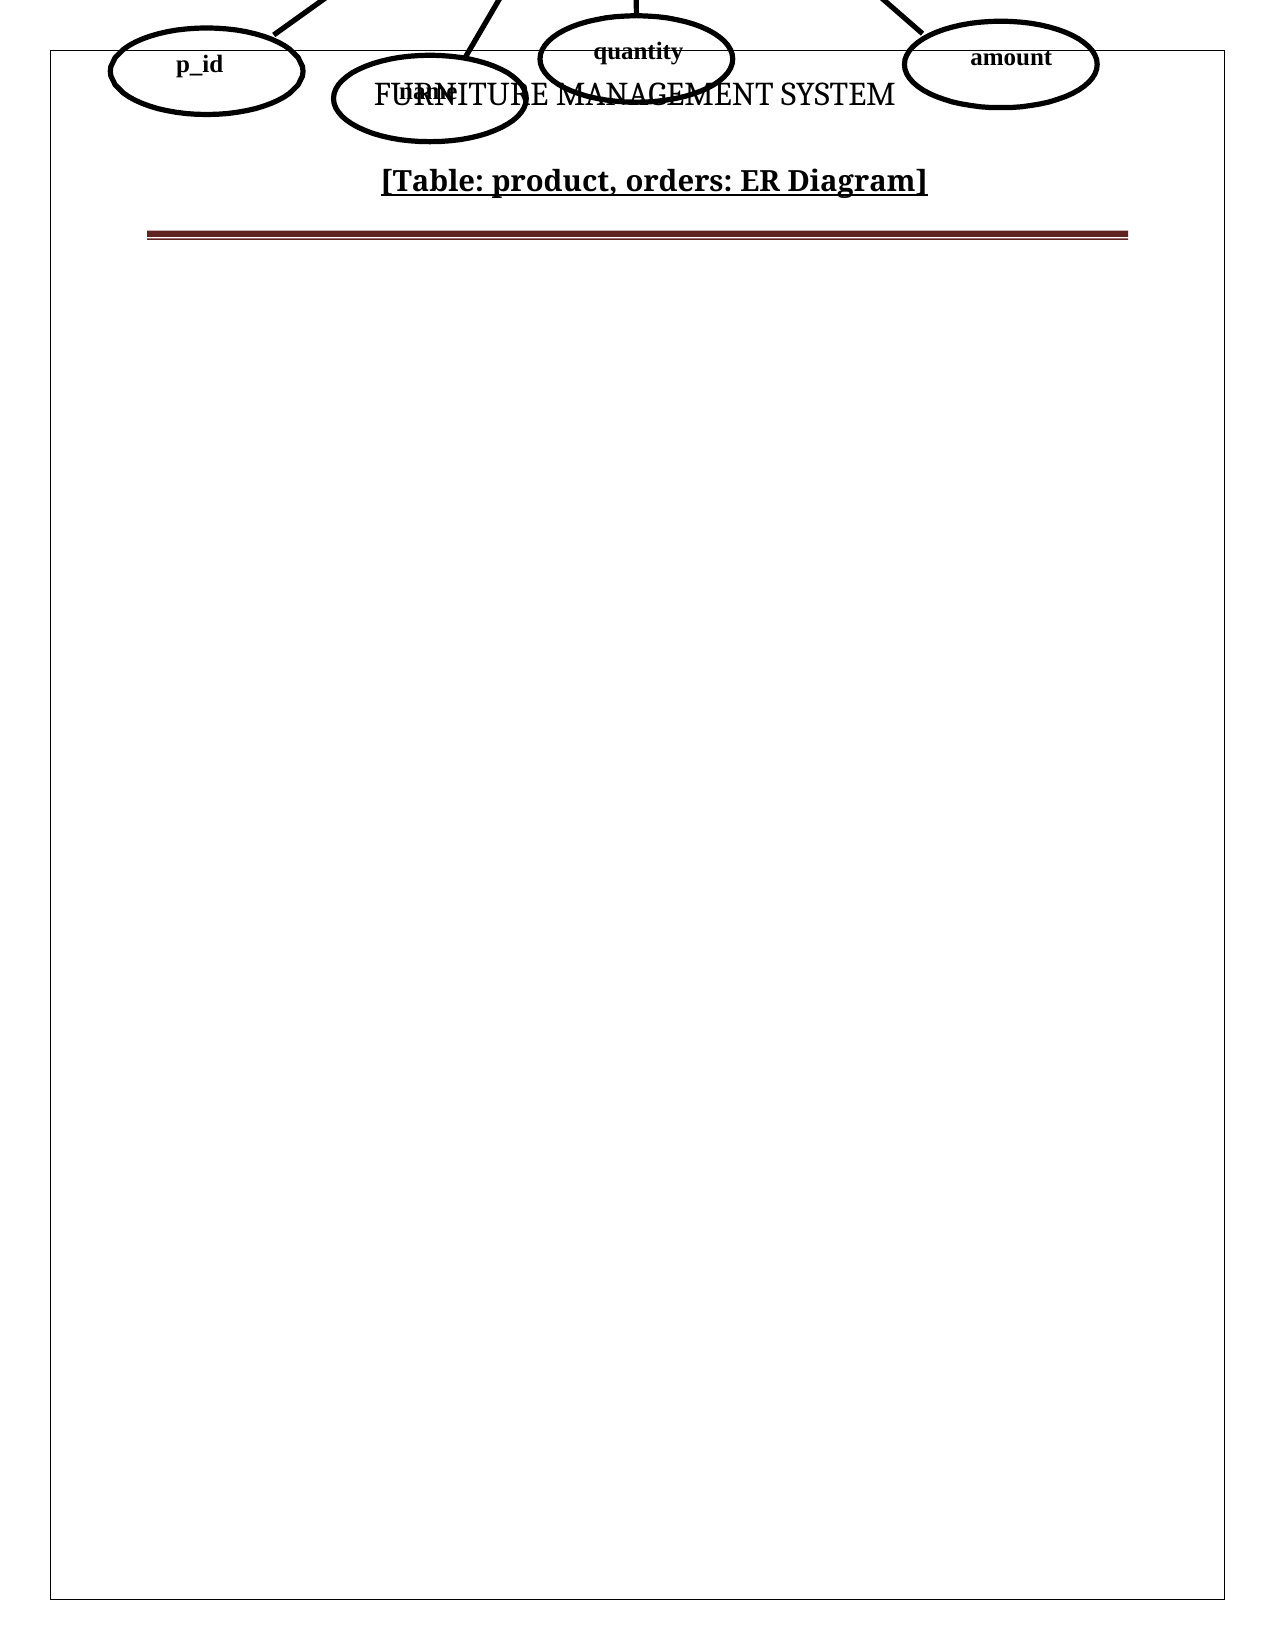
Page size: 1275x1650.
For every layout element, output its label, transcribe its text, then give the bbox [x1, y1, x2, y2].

text [Table: product, orders: ER Diagram] [381, 161, 1173, 200]
